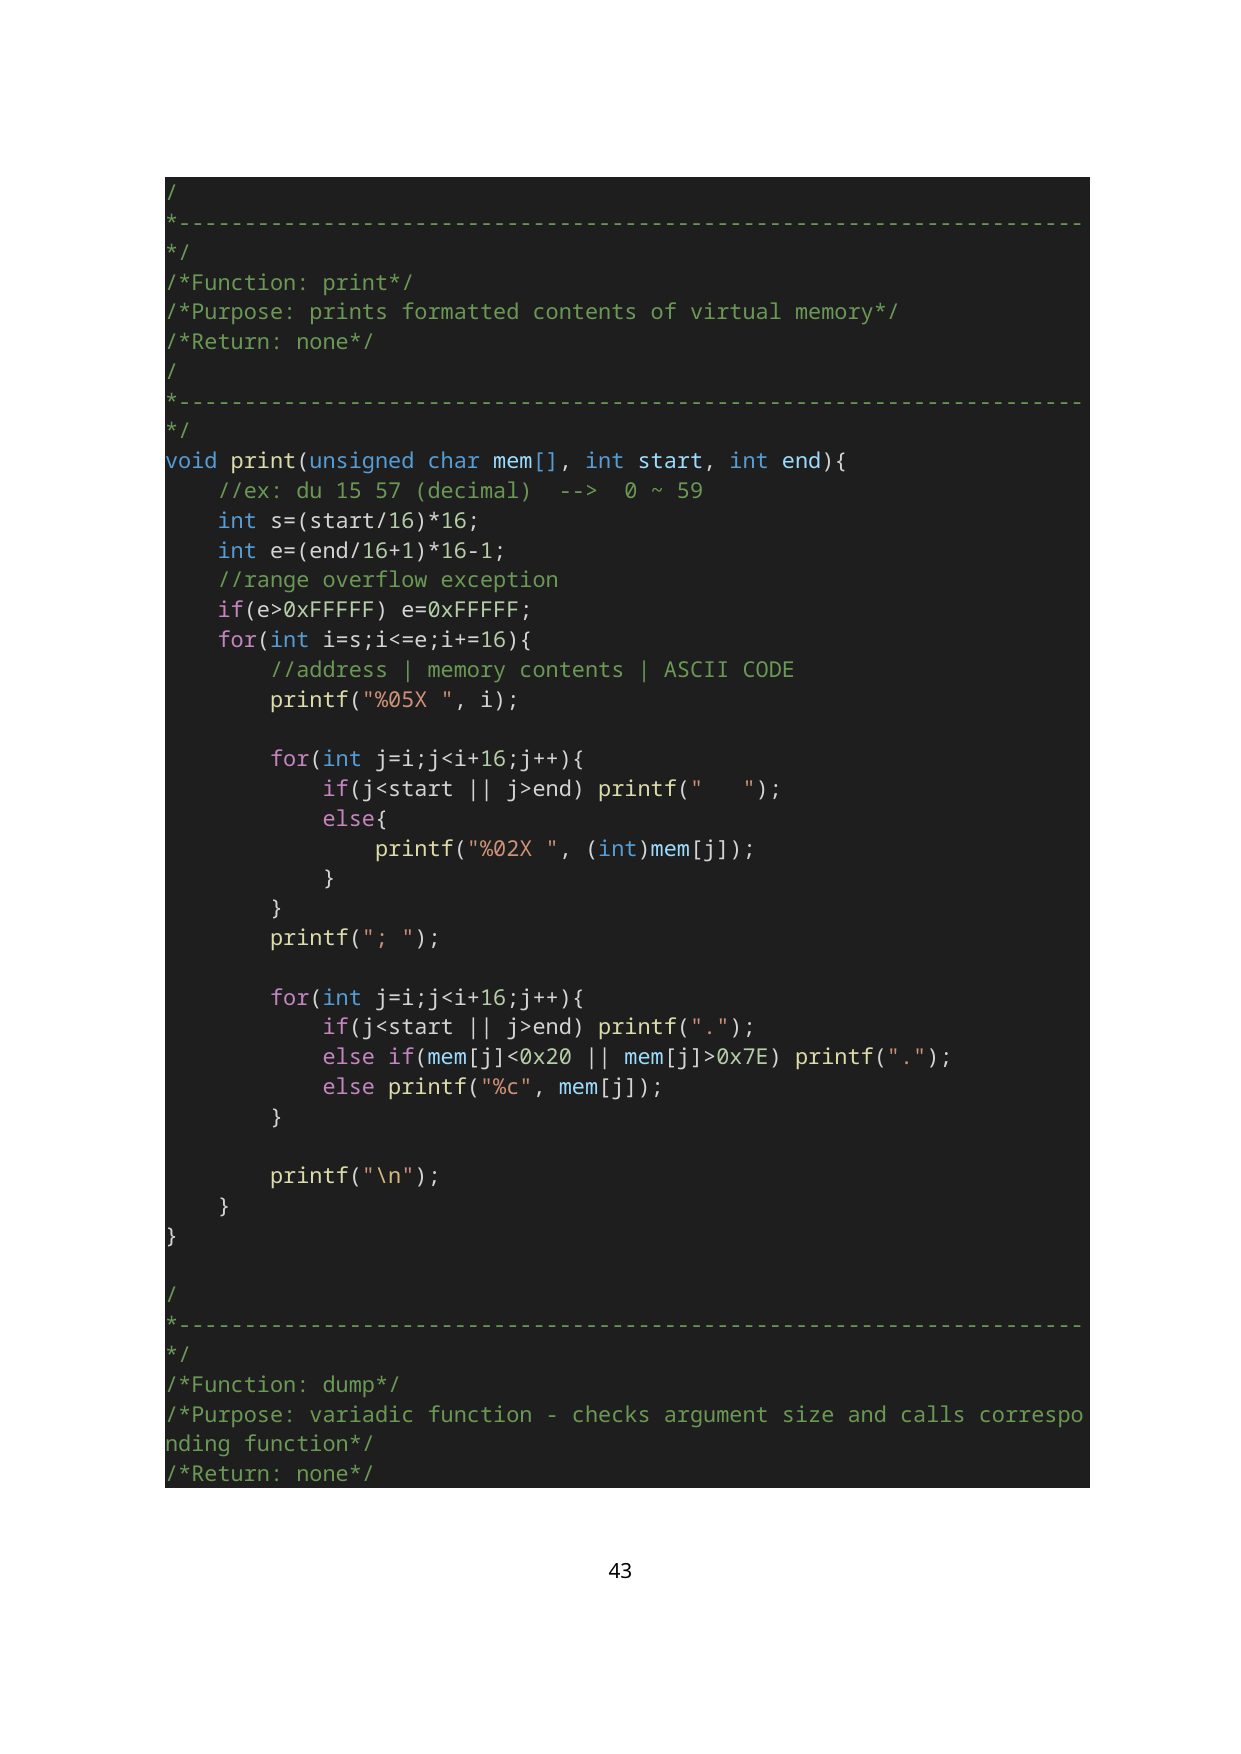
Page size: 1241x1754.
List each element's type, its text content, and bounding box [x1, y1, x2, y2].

text int s=(start/16)*16; [165, 505, 1090, 535]
text for(int j=i;j<i+16;j++){ [165, 982, 1090, 1011]
text printf("%05X ", i); [165, 684, 1090, 713]
text int e=(end/16+1)*16-1; [165, 535, 1090, 564]
text for(int i=s;i<=e;i+=16){ [165, 624, 1090, 654]
text if(j<start || j>end) printf(" "); [165, 773, 1090, 803]
text /*---------------------------------------------------------------------*/ [165, 356, 1090, 445]
text } [165, 892, 1090, 922]
text printf("%02X ", (int)mem[j]); [165, 833, 1090, 862]
text } [165, 1220, 1090, 1250]
text //range overflow exception [165, 564, 1090, 594]
text } [165, 1101, 1090, 1131]
text /*---------------------------------------------------------------------*/ [165, 177, 1090, 267]
text //address | memory contents | ASCII CODE [165, 654, 1090, 684]
text } [165, 1190, 1090, 1220]
text /*Return: none*/ [165, 1458, 1090, 1488]
text void print(unsigned char mem[], int start, int end){ [165, 445, 1090, 475]
text //ex: du 15 57 (decimal) --> 0 ~ 59 [165, 475, 1090, 505]
text else printf("%c", mem[j]); [165, 1071, 1090, 1101]
text printf("\n"); [165, 1160, 1090, 1190]
text /*Purpose: prints formatted contents of virtual memory*/ [165, 296, 1090, 326]
text else if(mem[j]<0x20 || mem[j]>0x7E) printf("."); [165, 1041, 1090, 1071]
text /*Return: none*/ [165, 326, 1090, 356]
text printf("; "); [165, 922, 1090, 952]
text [165, 1279, 1090, 1369]
text /*Function: print*/ [165, 267, 1090, 296]
text /*Purpose: variadic function - checks argument size and calls corresponding function*/ [165, 1399, 1090, 1458]
text for(int j=i;j<i+16;j++){ [165, 743, 1090, 773]
text /*Function: dump*/ [165, 1369, 1090, 1399]
text if(e>0xFFFFF) e=0xFFFFF; [165, 594, 1090, 624]
text else{ [165, 803, 1090, 833]
text if(j<start || j>end) printf("."); [165, 1011, 1090, 1041]
text } [165, 862, 1090, 892]
